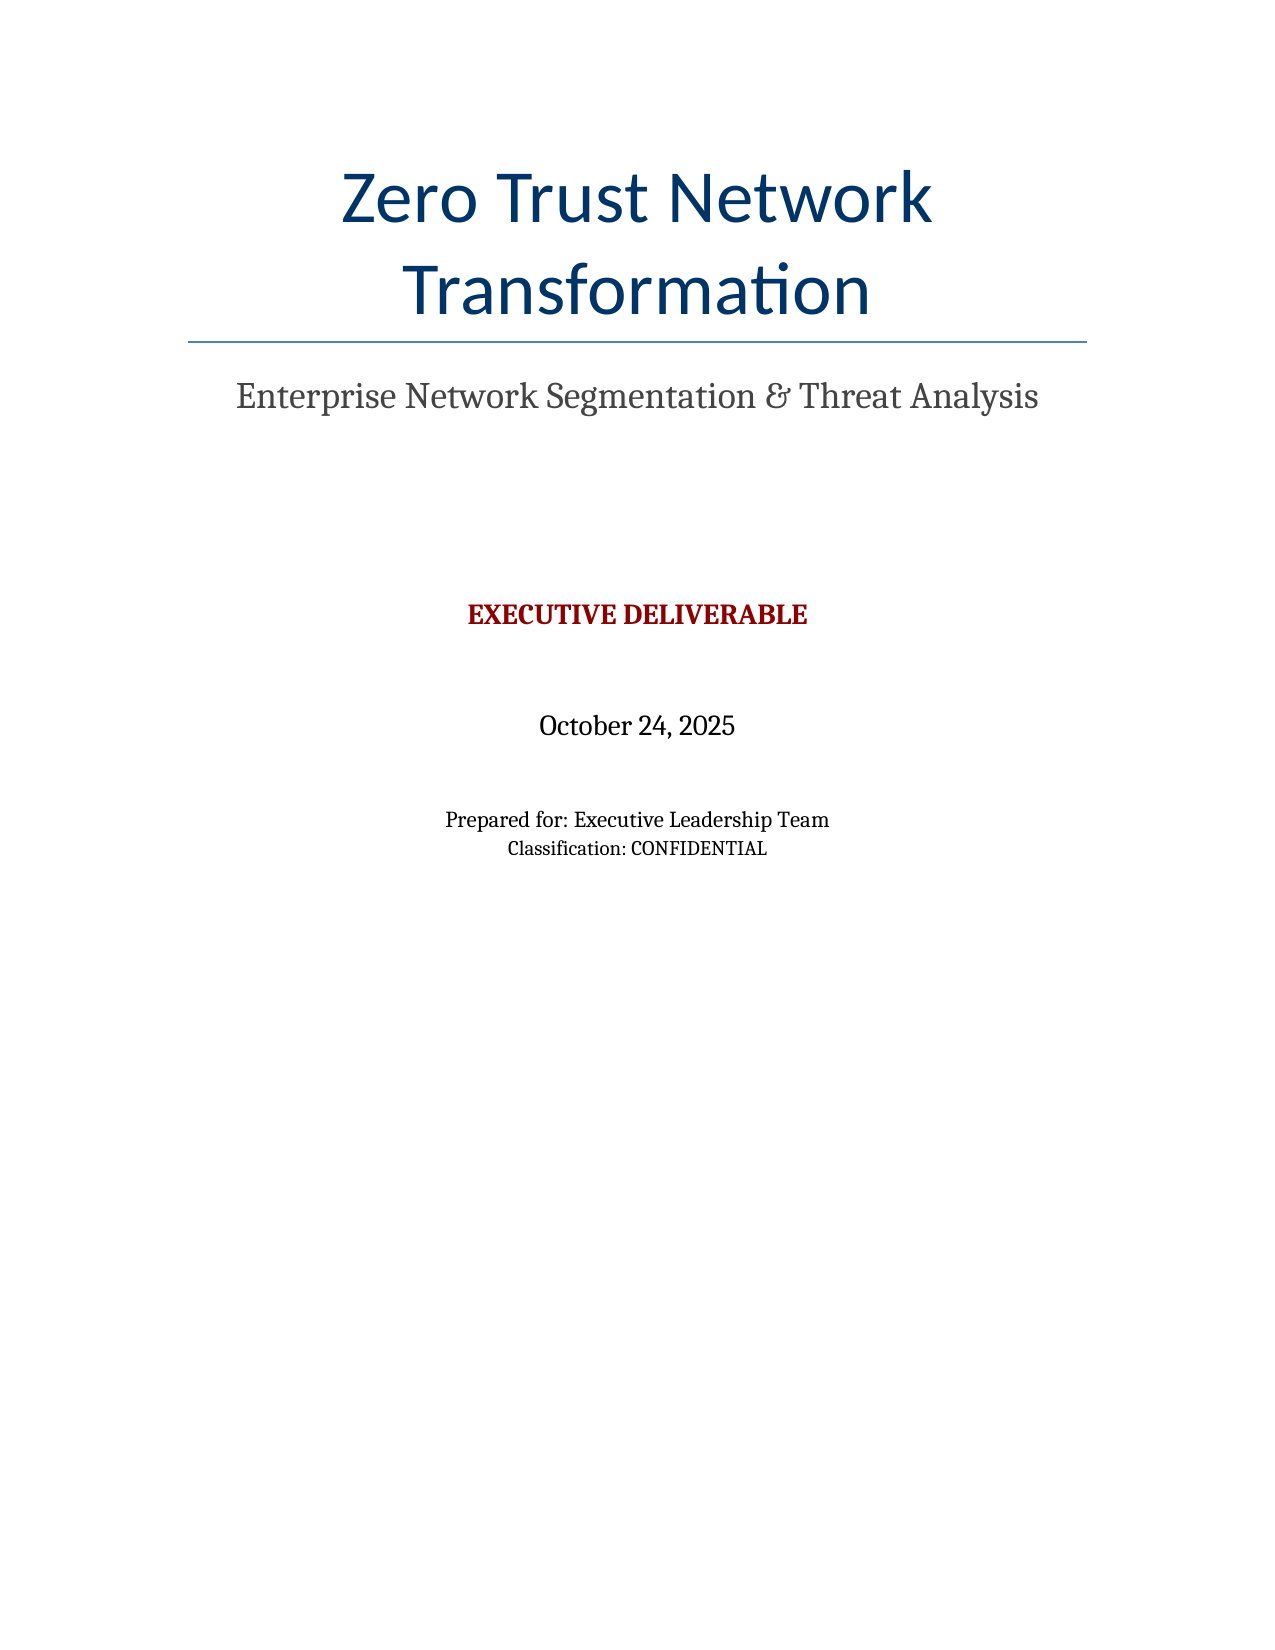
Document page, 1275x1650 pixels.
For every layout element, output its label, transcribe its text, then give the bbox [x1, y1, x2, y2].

title Zero Trust Network Transformation [187, 150, 1087, 343]
text October 24, 2025 Prepared for: Executive Leadership Team Classification: CONFIDENTIAL [187, 709, 1087, 860]
text Enterprise Network Segmentation & Threat Analysis [187, 375, 1087, 418]
text EXECUTIVE DELIVERABLE [187, 598, 1087, 632]
